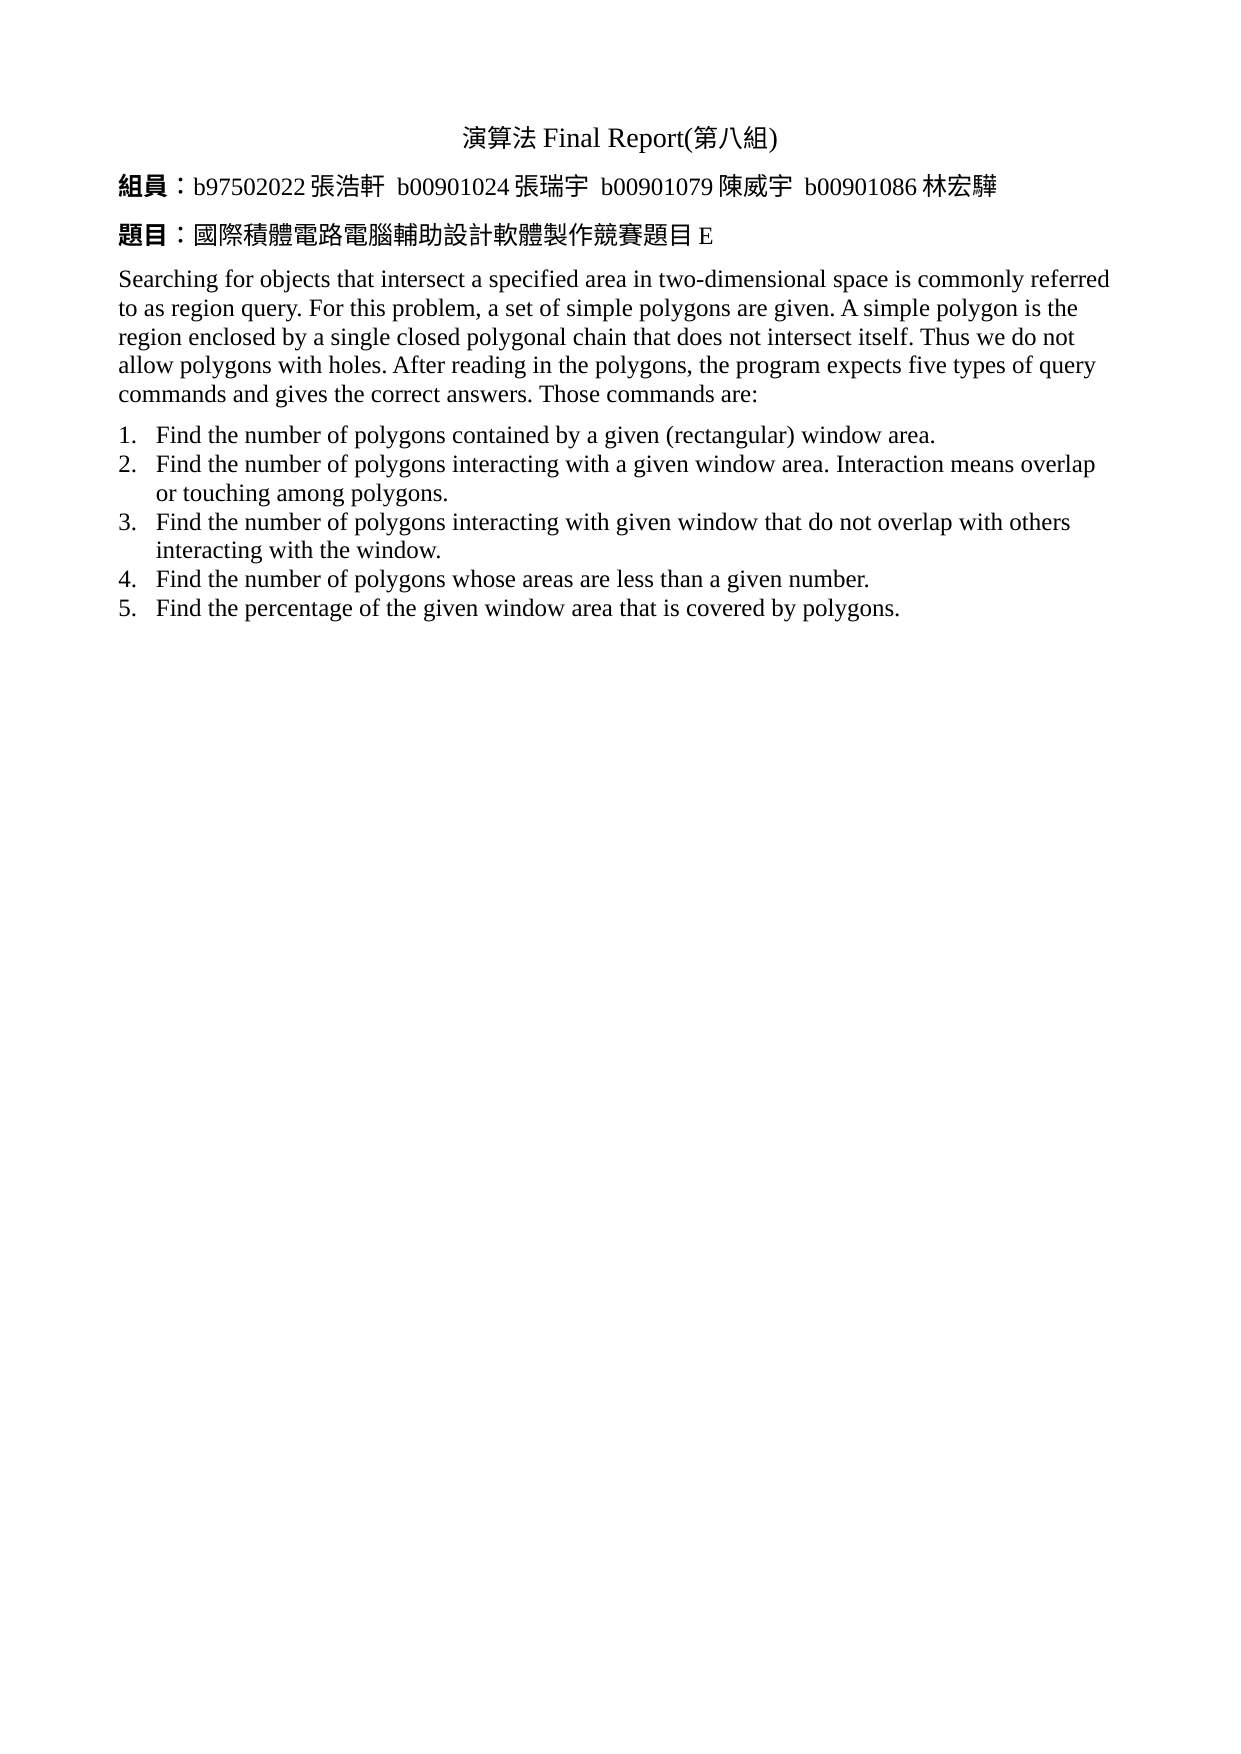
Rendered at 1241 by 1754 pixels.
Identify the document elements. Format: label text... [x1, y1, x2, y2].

text 演算法Final Report(第八組) [118, 118, 1122, 154]
text 組員：b97502022張浩軒 b00901024張瑞宇 b00901079陳威宇 b00901086林宏驊 [118, 167, 1122, 203]
list Find the number of polygons interacting with a given window area. Interaction means overlap or touching among polygons. [118, 449, 1122, 507]
list Find the number of polygons whose areas are less than a given number. [118, 564, 1122, 593]
list Find the percentage of the given window area that is covered by polygons. [118, 593, 1122, 622]
text Searching for objects that intersect a specified area in two-dimensional space is commonly referred to as region query. For this problem, a set of simple polygons are given. A simple polygon is the region enclosed by a single closed polygonal chain that does not intersect itself. Thus we do not allow polygons with holes. After reading in the polygons, the program expects five types of query commands and gives the correct answers. Those commands are: [118, 264, 1122, 408]
text 題目：國際積體電路電腦輔助設計軟體製作競賽題目E [118, 216, 1122, 252]
list Find the number of polygons interacting with given window that do not overlap with others interacting with the window. [118, 507, 1122, 564]
list Find the number of polygons contained by a given (rectangular) window area. [118, 421, 1122, 449]
